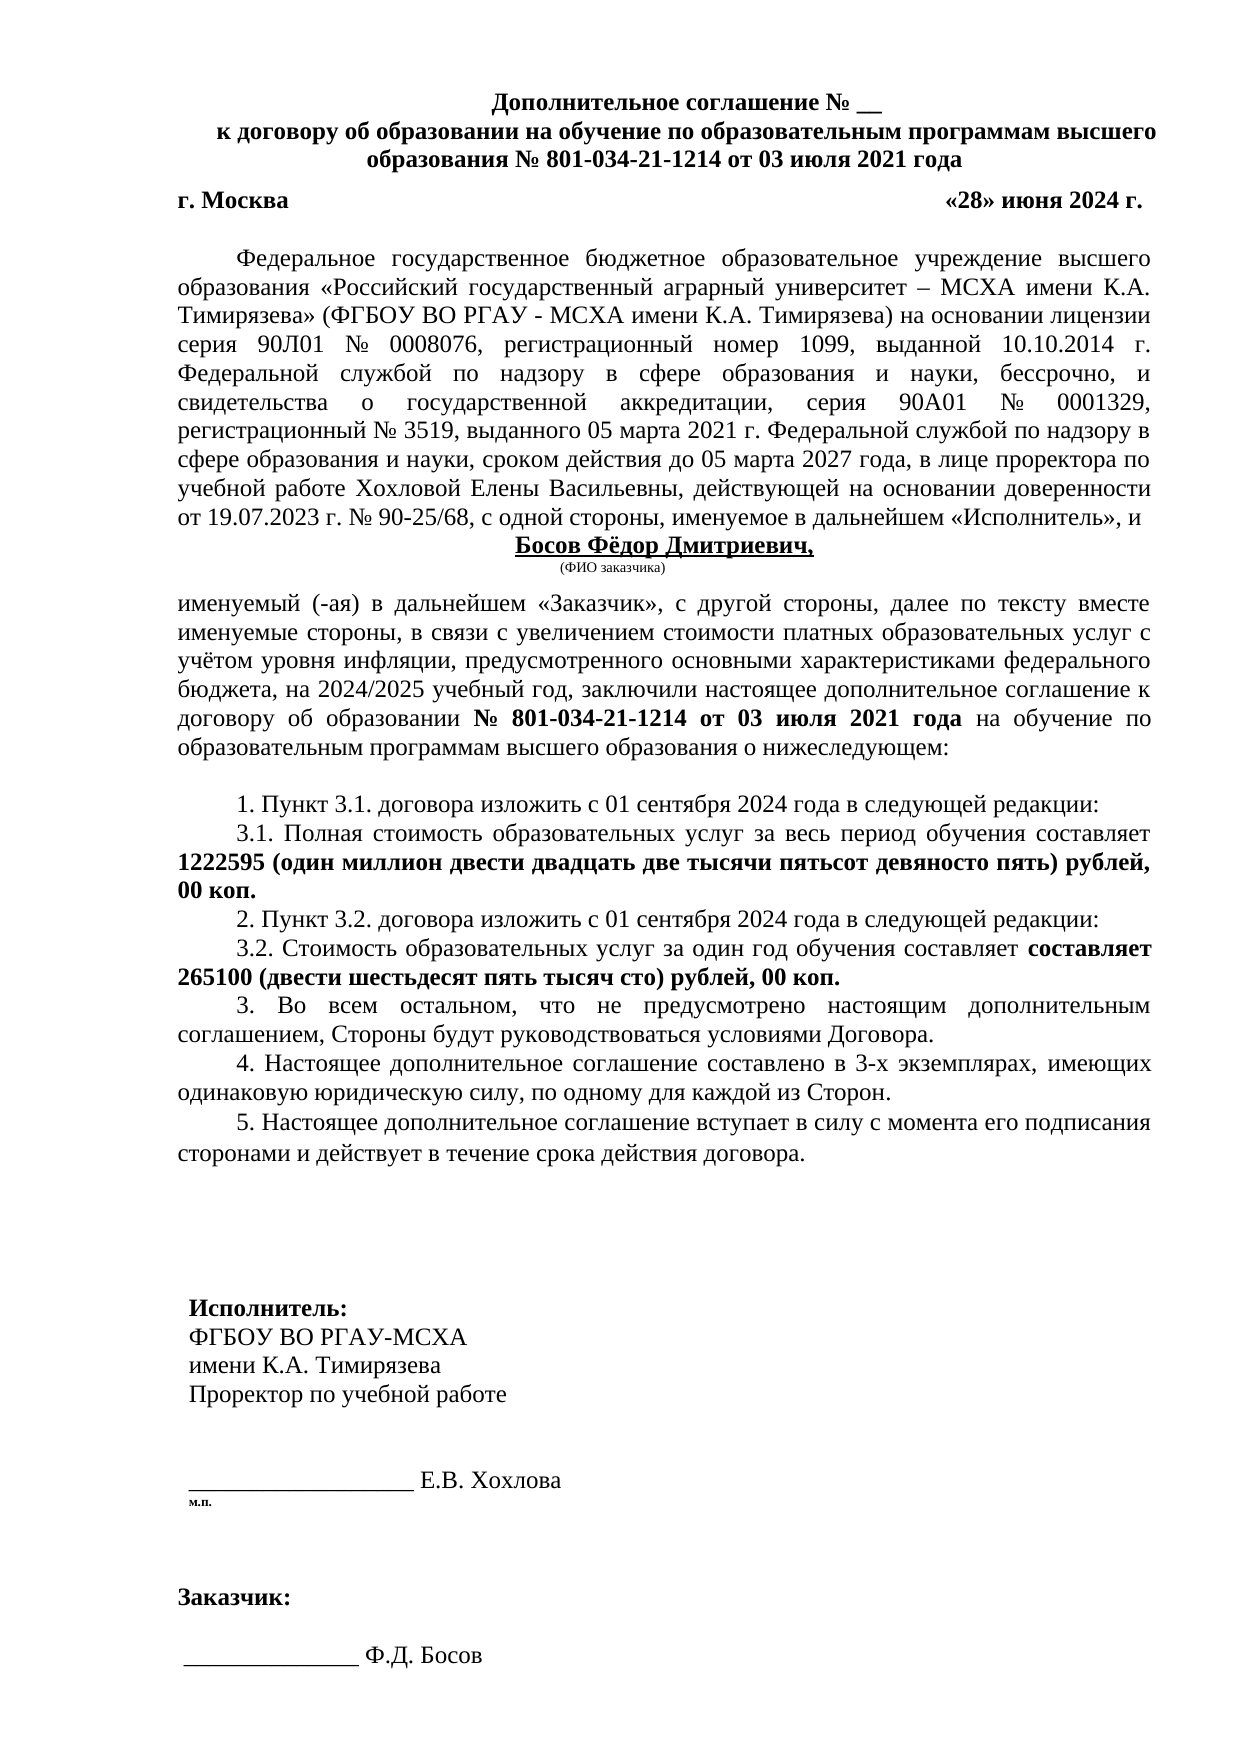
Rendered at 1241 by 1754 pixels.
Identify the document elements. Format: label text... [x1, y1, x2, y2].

text именуемый (-ая) в дальнейшем «Заказчик», с другой стороны, далее по тексту вместе именуемые стороны, в связи с увеличением стоимости платных образовательных услуг с учётом уровня инфляции, предусмотренного основными характеристиками федерального бюджета, на 2024/2025 учебный год, заключили настоящее дополнительное соглашение к договору об образовании № 801-034-21-1214 от 03 июля 2021 года на обучение по образовательным программам высшего образования о нижеследующем: [177, 588, 1152, 760]
text г. Москва «28» июня 2024 г. [133, 185, 1196, 214]
text 1. Пункт 3.1. договора изложить с 01 сентября 2024 года в следующей редакции: [177, 789, 1152, 818]
text 3. Во всем остальном, что не предусмотрено настоящим дополнительным соглашением, Стороны будут руководствоваться условиями Договора. [177, 990, 1152, 1048]
text (ФИО заказчика) [177, 559, 1152, 588]
text к договору об образовании на обучение по образовательным программам высшего образования № 801-034-21-1214 от 03 июля 2021 года [133, 116, 1196, 173]
text ______________ Ф.Д. Босов [177, 1640, 627, 1669]
text 4. Настоящее дополнительное соглашение составлено в 3-х экземплярах, имеющих одинаковую юридическую силу, по одному для каждой из Сторон. [177, 1048, 1152, 1105]
text 2. Пункт 3.2. договора изложить с 01 сентября 2024 года в следующей редакции: [177, 904, 1152, 933]
text Федеральное государственное бюджетное образовательное учреждение высшего образования «Российский государственный аграрный университет – МСХА имени К.А. Тимирязева» (ФГБОУ ВО РГАУ - МСХА имени К.А. Тимирязева) на основании лицензии серия 90Л01 № 0008076, регистрационный номер 1099, выданной 10.10.2014 г. Федеральной службой по надзору в сфере образования и науки, бессрочно, и свидетельства о государственной аккредитации, серия 90А01 № 0001329, регистрационный № 3519, выданного 05 марта 2021 г. Федеральной службой по надзору в сфере образования и науки, сроком действия до 05 марта 2027 года, в лице проректора по учебной работе Хохловой Елены Васильевны, действующей на основании доверенности от 19.07.2023 г. № 90-25/68, с одной стороны, именуемое в дальнейшем «Исполнитель», и [177, 243, 1152, 530]
text 3.1. Полная стоимость образовательных услуг за весь период обучения составляет 1222595 (один миллион двести двадцать две тысячи пятьсот девяносто пять) рублей, 00 коп. [177, 818, 1152, 904]
text 5. Настоящее дополнительное соглашение вступает в силу с момента его подписания сторонами и действует в течение срока действия договора. [177, 1105, 1152, 1168]
text Босов Фёдор Дмитриевич, [177, 530, 1152, 559]
table_header Исполнитель: ФГБОУ ВО РГАУ-МСХА имени К.А. Тимирязева Проректор по учебной работе __________________ Е.В. Хохлова м.п. [177, 1293, 649, 1554]
text 3.2. Стоимость образовательных услуг за один год обучения составляет составляет 265100 (двести шестьдесят пять тысяч сто) рублей, 00 коп. [177, 933, 1152, 990]
text Заказчик: [177, 1582, 627, 1611]
text Дополнительное соглашение № __ [177, 87, 1196, 116]
